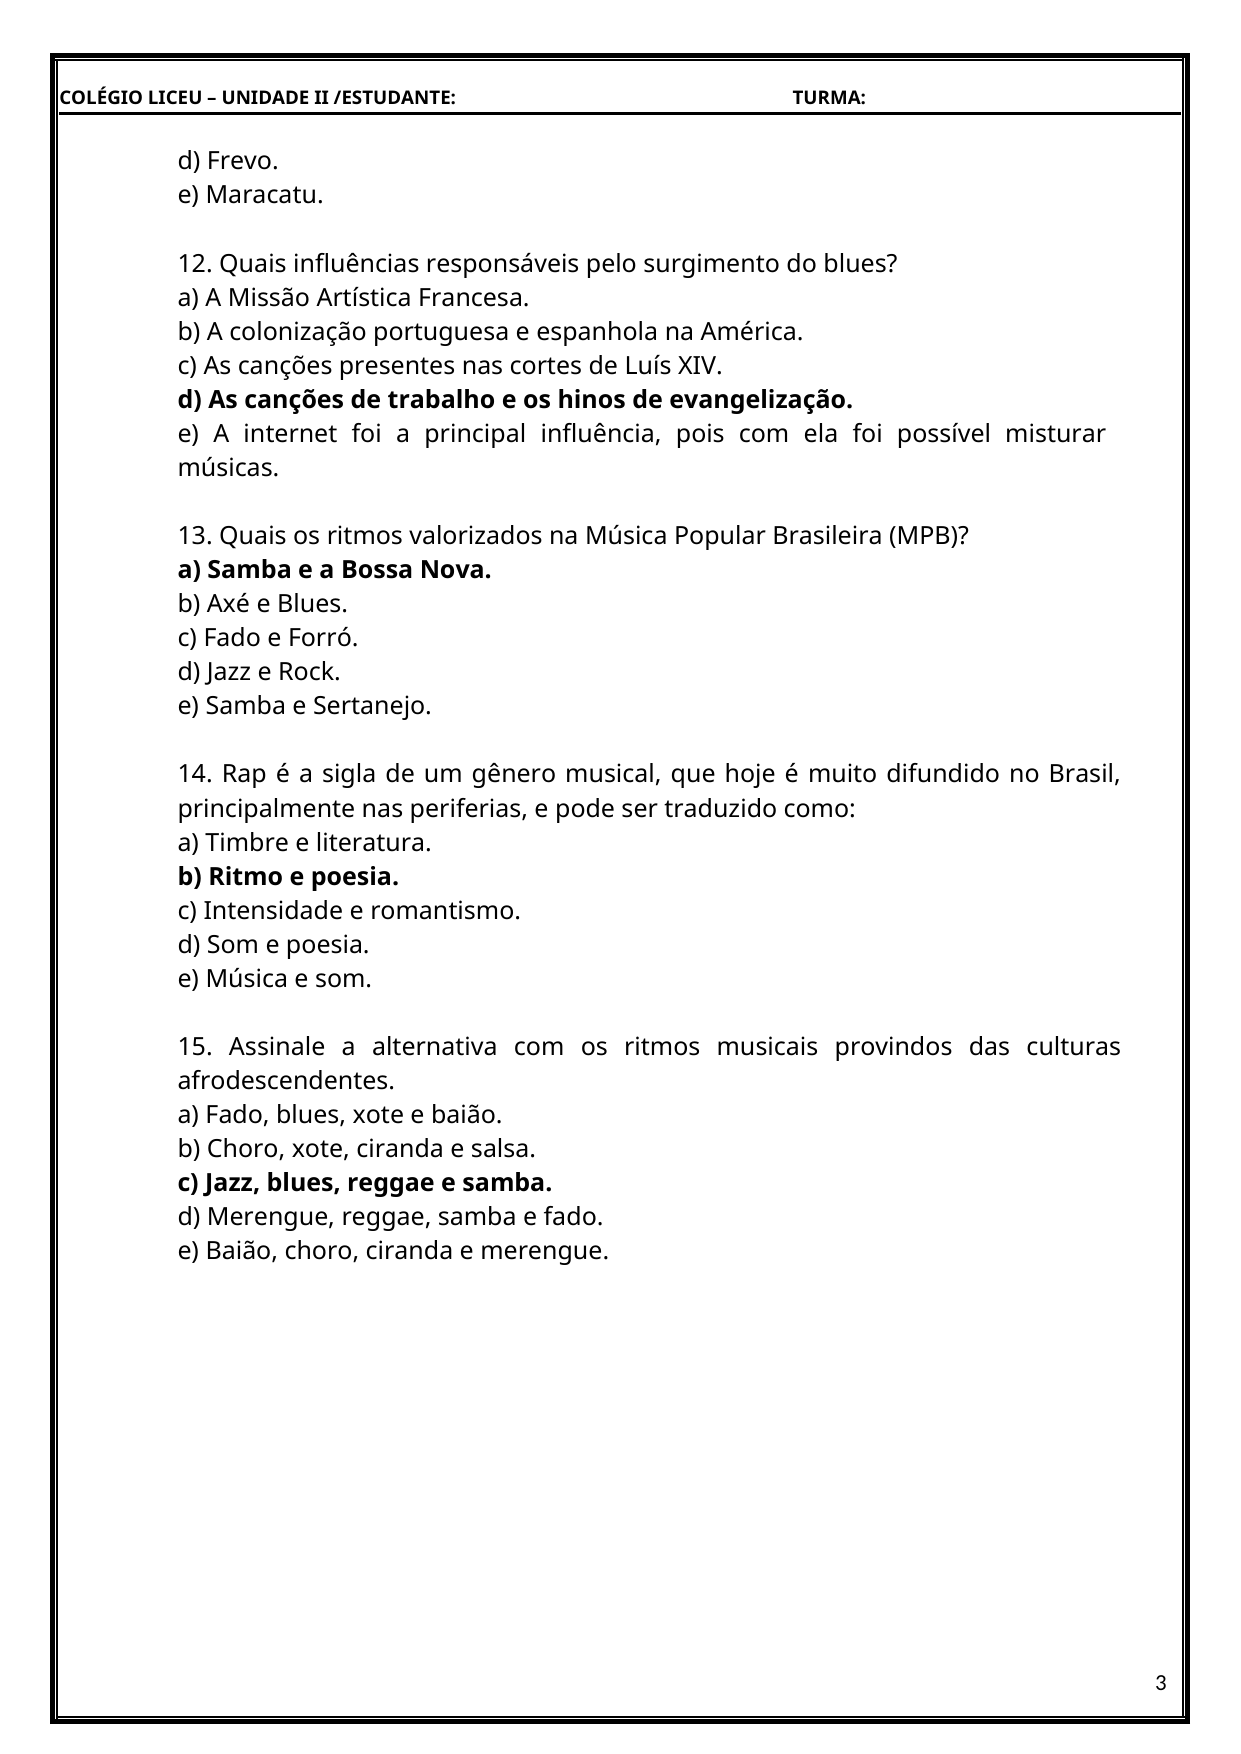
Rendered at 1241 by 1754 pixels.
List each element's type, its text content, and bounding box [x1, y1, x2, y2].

text 15. Assinale a alternativa com os ritmos musicais provindos das culturas afrodescendentes. [177, 1029, 1122, 1097]
text e) Música e som. [177, 961, 1122, 994]
text c) Fado e Forró. [177, 620, 1107, 654]
text e) Maracatu. [177, 177, 1107, 211]
text b) Ritmo e poesia. [177, 858, 1122, 892]
text c) As canções presentes nas cortes de Luís XIV. [177, 347, 1107, 381]
text c) Intensidade e romantismo. [177, 892, 1122, 926]
text e) Samba e Sertanejo. [177, 688, 1107, 722]
text c) Jazz, blues, reggae e samba. [177, 1165, 1122, 1199]
text b) Axé e Blues. [177, 586, 1107, 620]
text a) A Missão Artística Francesa. [177, 279, 1107, 313]
text a) Fado, blues, xote e baião. [177, 1097, 1122, 1131]
text 12. Quais influências responsáveis pelo surgimento do blues? [177, 245, 1107, 279]
text d) Frevo. [177, 143, 1107, 177]
text 13. Quais os ritmos valorizados na Música Popular Brasileira (MPB)? [177, 518, 1107, 552]
text 14. Rap é a sigla de um gênero musical, que hoje é muito difundido no Brasil, principalmente nas periferias, e pode ser traduzido como: [177, 756, 1122, 824]
text e) Baião, choro, ciranda e merengue. [177, 1233, 1122, 1267]
text a) Samba e a Bossa Nova. [177, 552, 1107, 586]
text b) Choro, xote, ciranda e salsa. [177, 1131, 1122, 1165]
text e) A internet foi a principal influência, pois com ela foi possível misturar músicas. [177, 416, 1107, 484]
text d) As canções de trabalho e os hinos de evangelização. [177, 381, 1107, 416]
text d) Merengue, reggae, samba e fado. [177, 1199, 1122, 1233]
text d) Jazz e Rock. [177, 654, 1107, 688]
text a) Timbre e literatura. [177, 824, 1122, 858]
text b) A colonização portuguesa e espanhola na América. [177, 313, 1107, 347]
text d) Som e poesia. [177, 926, 1122, 961]
